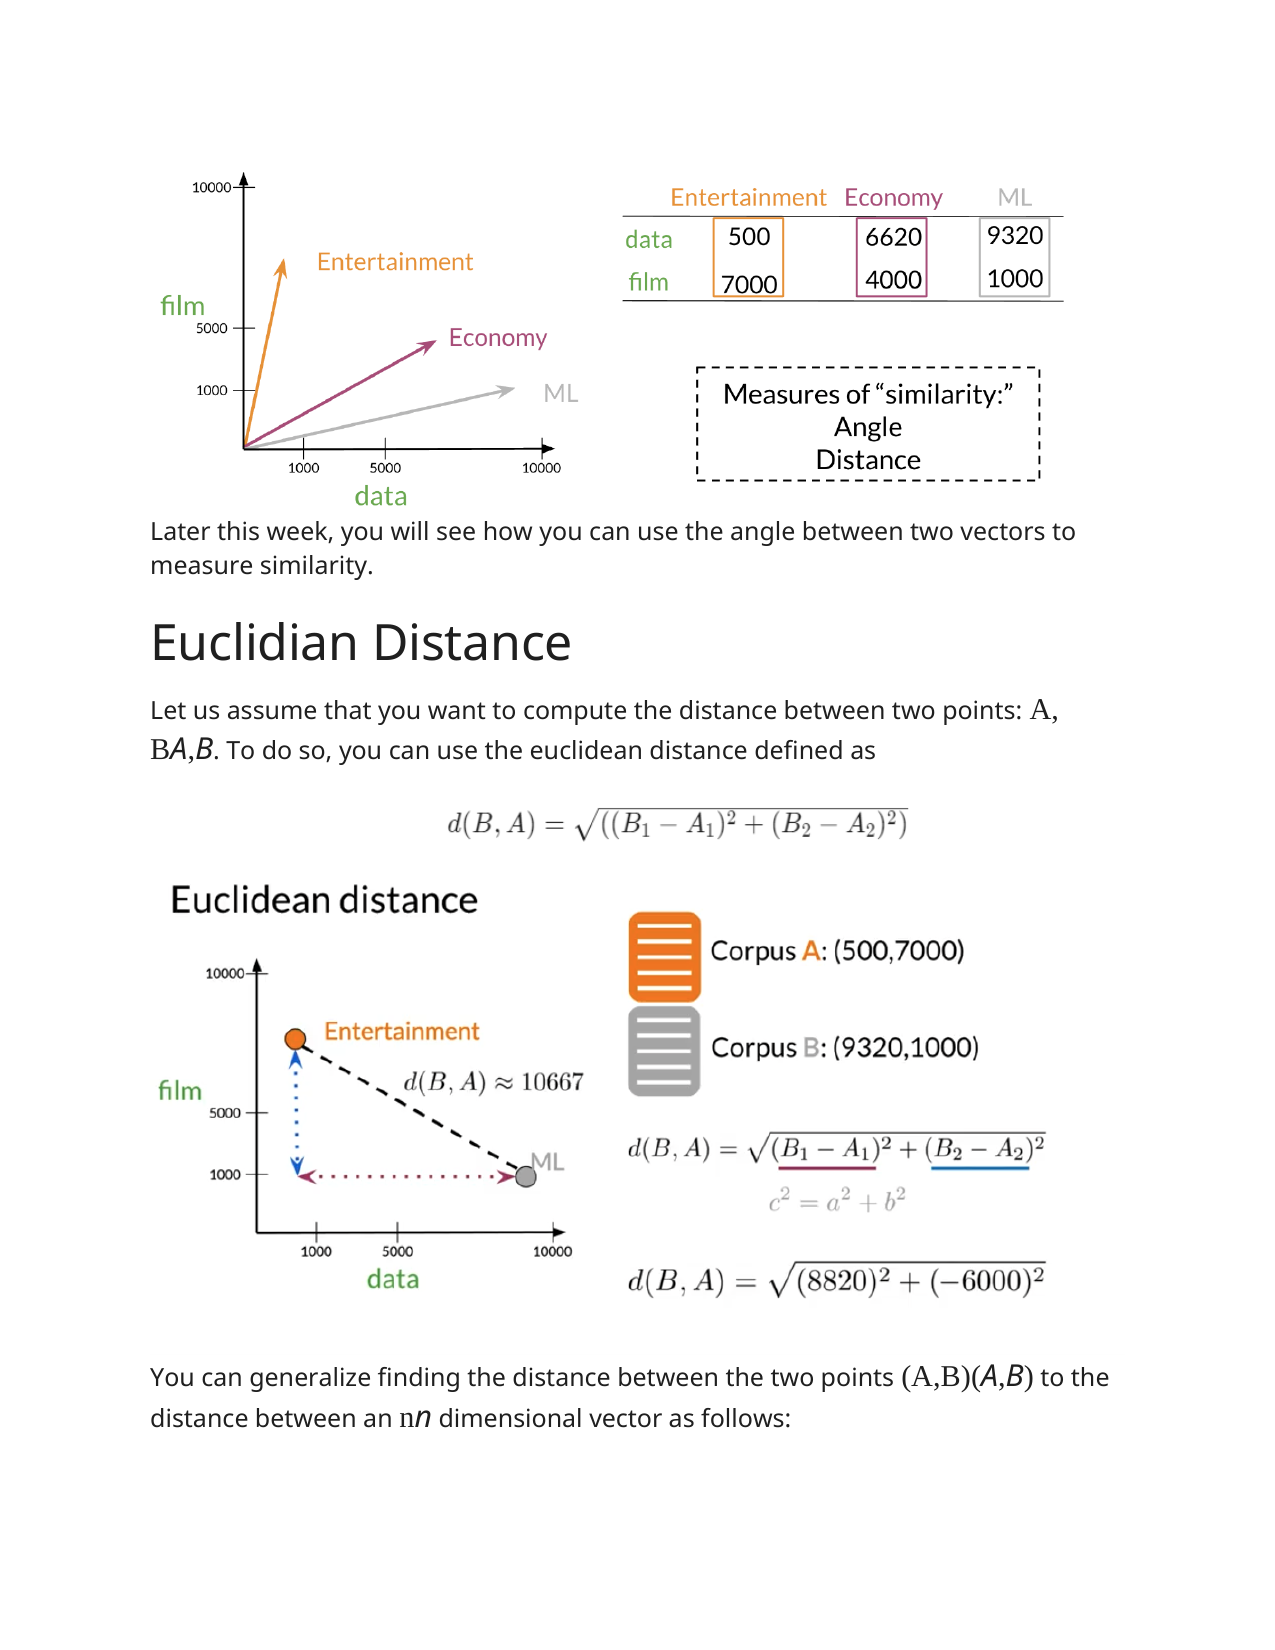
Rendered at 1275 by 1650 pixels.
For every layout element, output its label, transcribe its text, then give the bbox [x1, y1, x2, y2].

picture [150, 150, 1125, 514]
text Let us assume that you want to compute the distance between two points: A, BA,B. To do so, you can use the euclidean distance defined as [150, 691, 1125, 768]
text Euclidian Distance [150, 607, 1125, 675]
text Later this week, you will see how you can use the angle between two vectors to measure similarity. [150, 514, 1125, 582]
text You can generalize finding the distance between the two points (A,B)(A,B) to the distance between an nn dimensional vector as follows: [150, 1355, 1125, 1436]
picture [150, 793, 1125, 1355]
